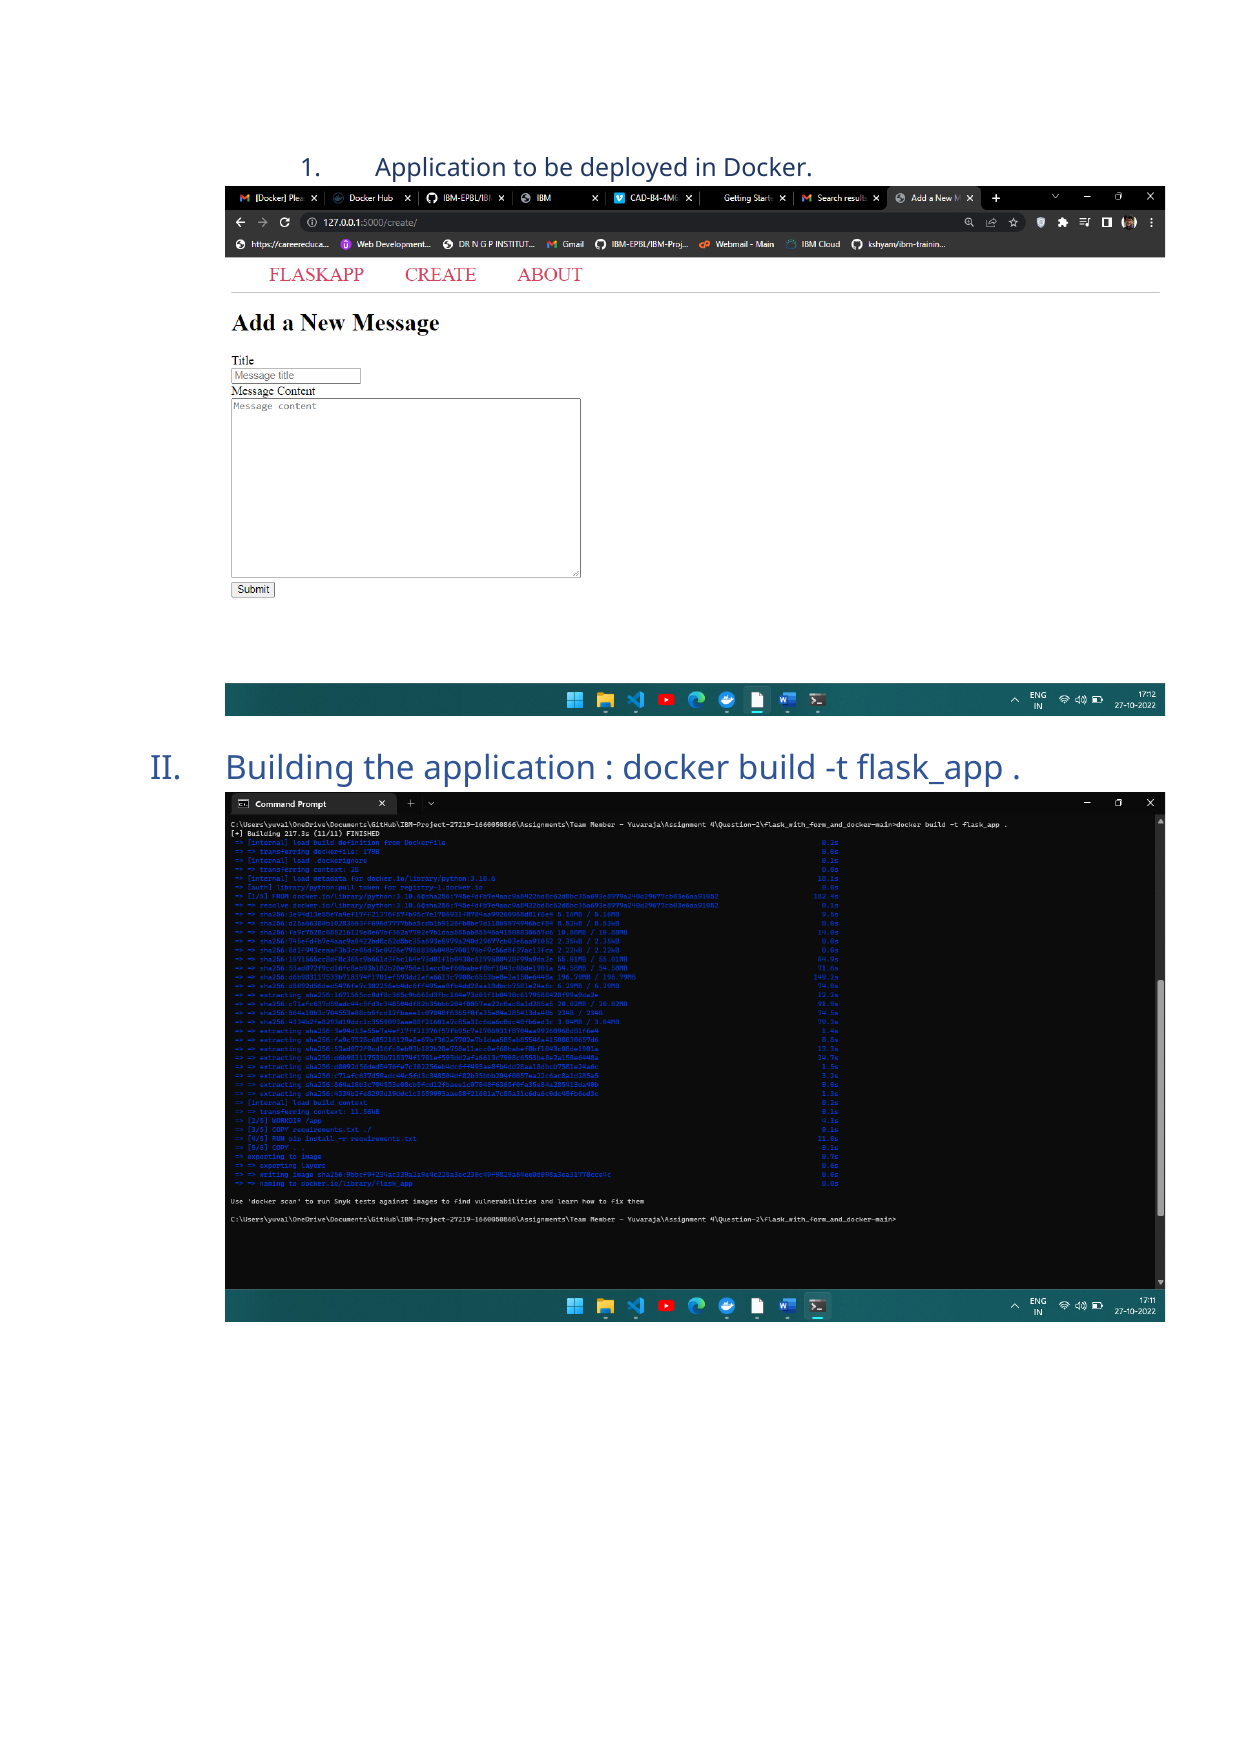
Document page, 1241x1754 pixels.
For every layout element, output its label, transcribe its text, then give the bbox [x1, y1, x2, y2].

picture [225, 792, 1166, 1322]
subtitle Application to be deployed in Docker. [300, 150, 1090, 184]
subtitle Building the application : docker build -t flask_app . [150, 744, 1090, 789]
picture [225, 186, 1166, 716]
